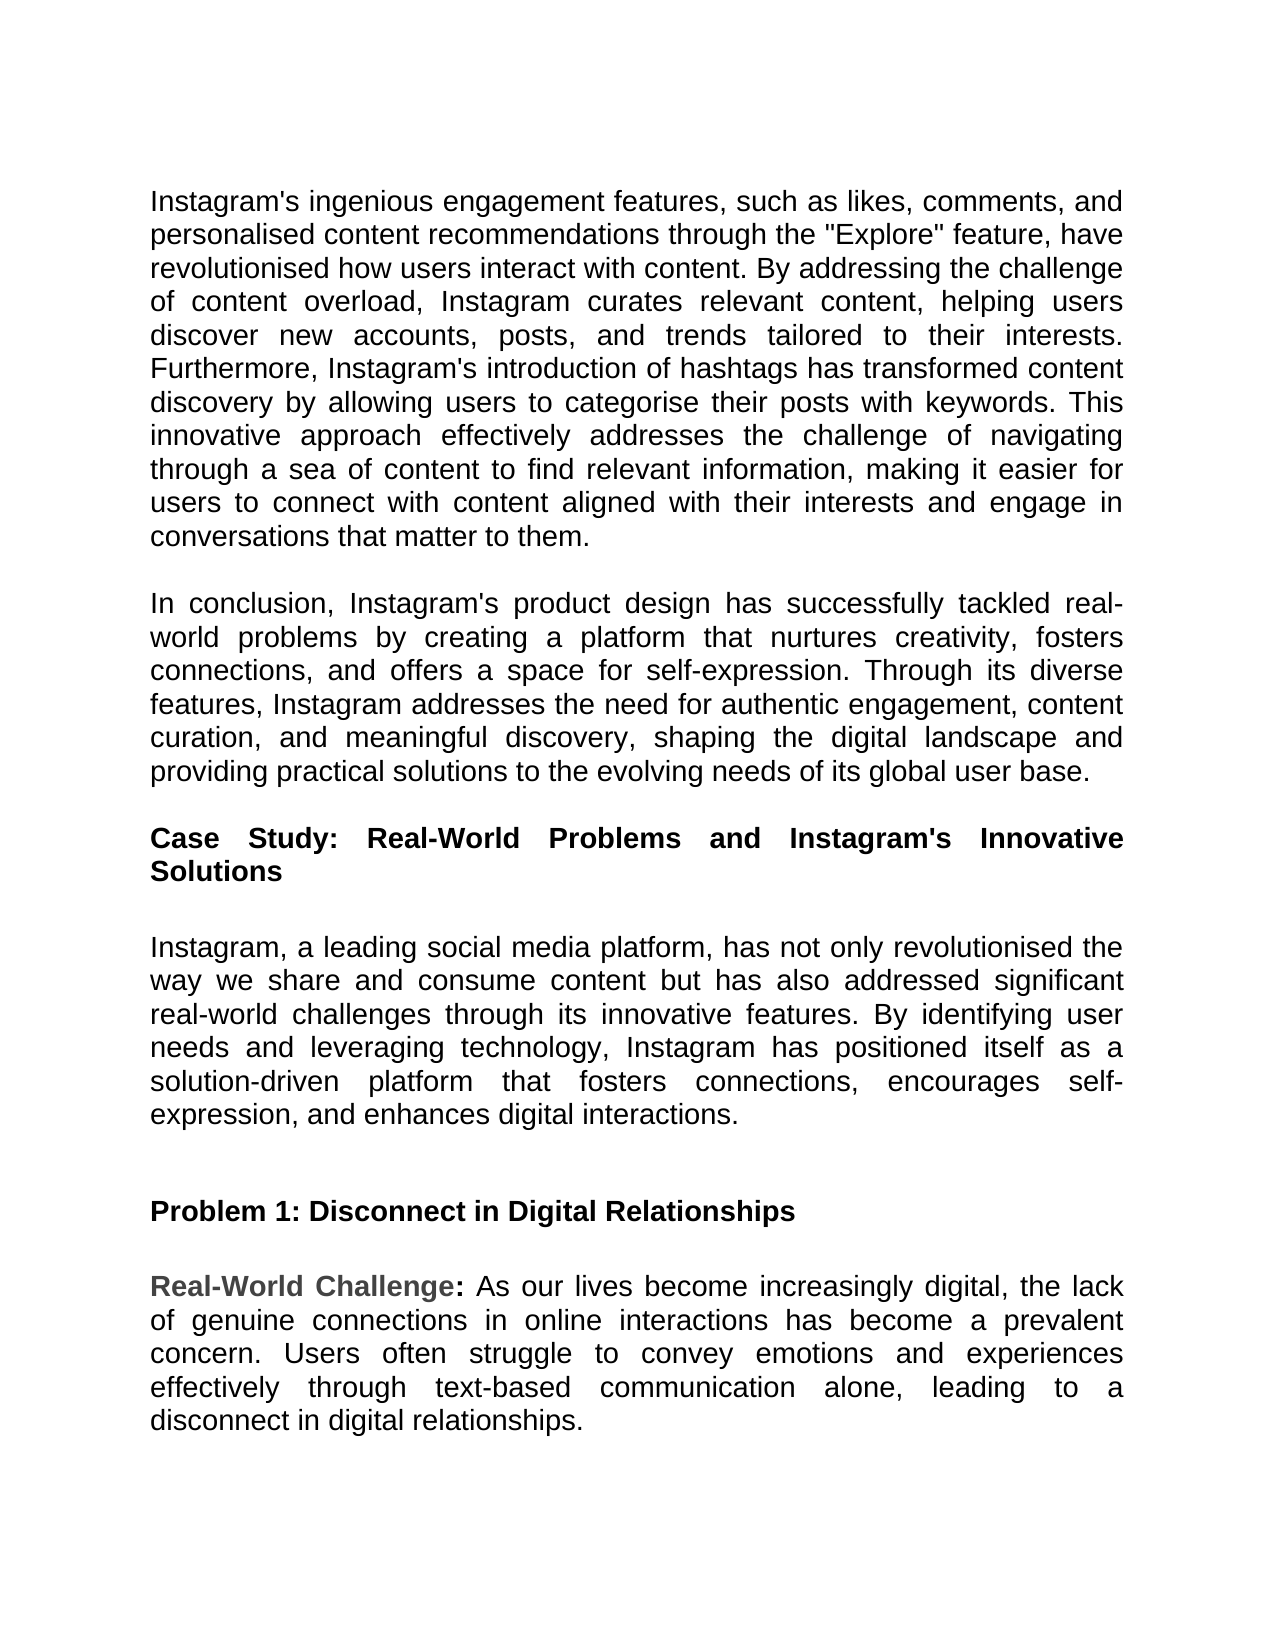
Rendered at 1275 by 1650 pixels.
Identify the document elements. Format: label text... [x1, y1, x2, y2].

text Problem 1: Disconnect in Digital Relationships [150, 1193, 1125, 1227]
text Instagram, a leading social media platform, has not only revolutionised the way we share and consume content but has also addressed significant real-world challenges through its innovative features. By identifying user needs and leveraging technology, Instagram has positioned itself as a solution-driven platform that fosters connections, encourages self-expression, and enhances digital interactions. [150, 929, 1125, 1131]
text In conclusion, Instagram's product design has successfully tackled real-world problems by creating a platform that nurtures creativity, fosters connections, and offers a space for self-expression. Through its diverse features, Instagram addresses the need for authentic engagement, content curation, and meaningful discovery, shaping the digital landscape and providing practical solutions to the evolving needs of its global user base. [150, 586, 1125, 787]
text Case Study: Real-World Problems and Instagram's Innovative Solutions [150, 821, 1125, 888]
text Instagram's ingenious engagement features, such as likes, comments, and personalised content recommendations through the "Explore" feature, have revolutionised how users interact with content. By addressing the challenge of content overload, Instagram curates relevant content, helping users discover new accounts, posts, and trends tailored to their interests. Furthermore, Instagram's introduction of hashtags has transformed content discovery by allowing users to categorise their posts with keywords. This innovative approach effectively addresses the challenge of navigating through a sea of content to find relevant information, making it easier for users to connect with content aligned with their interests and engage in conversations that matter to them. [150, 183, 1125, 552]
text Real-World Challenge: As our lives become increasingly digital, the lack of genuine connections in online interactions has become a prevalent concern. Users often struggle to convey emotions and experiences effectively through text-based communication alone, leading to a disconnect in digital relationships. [150, 1269, 1125, 1437]
